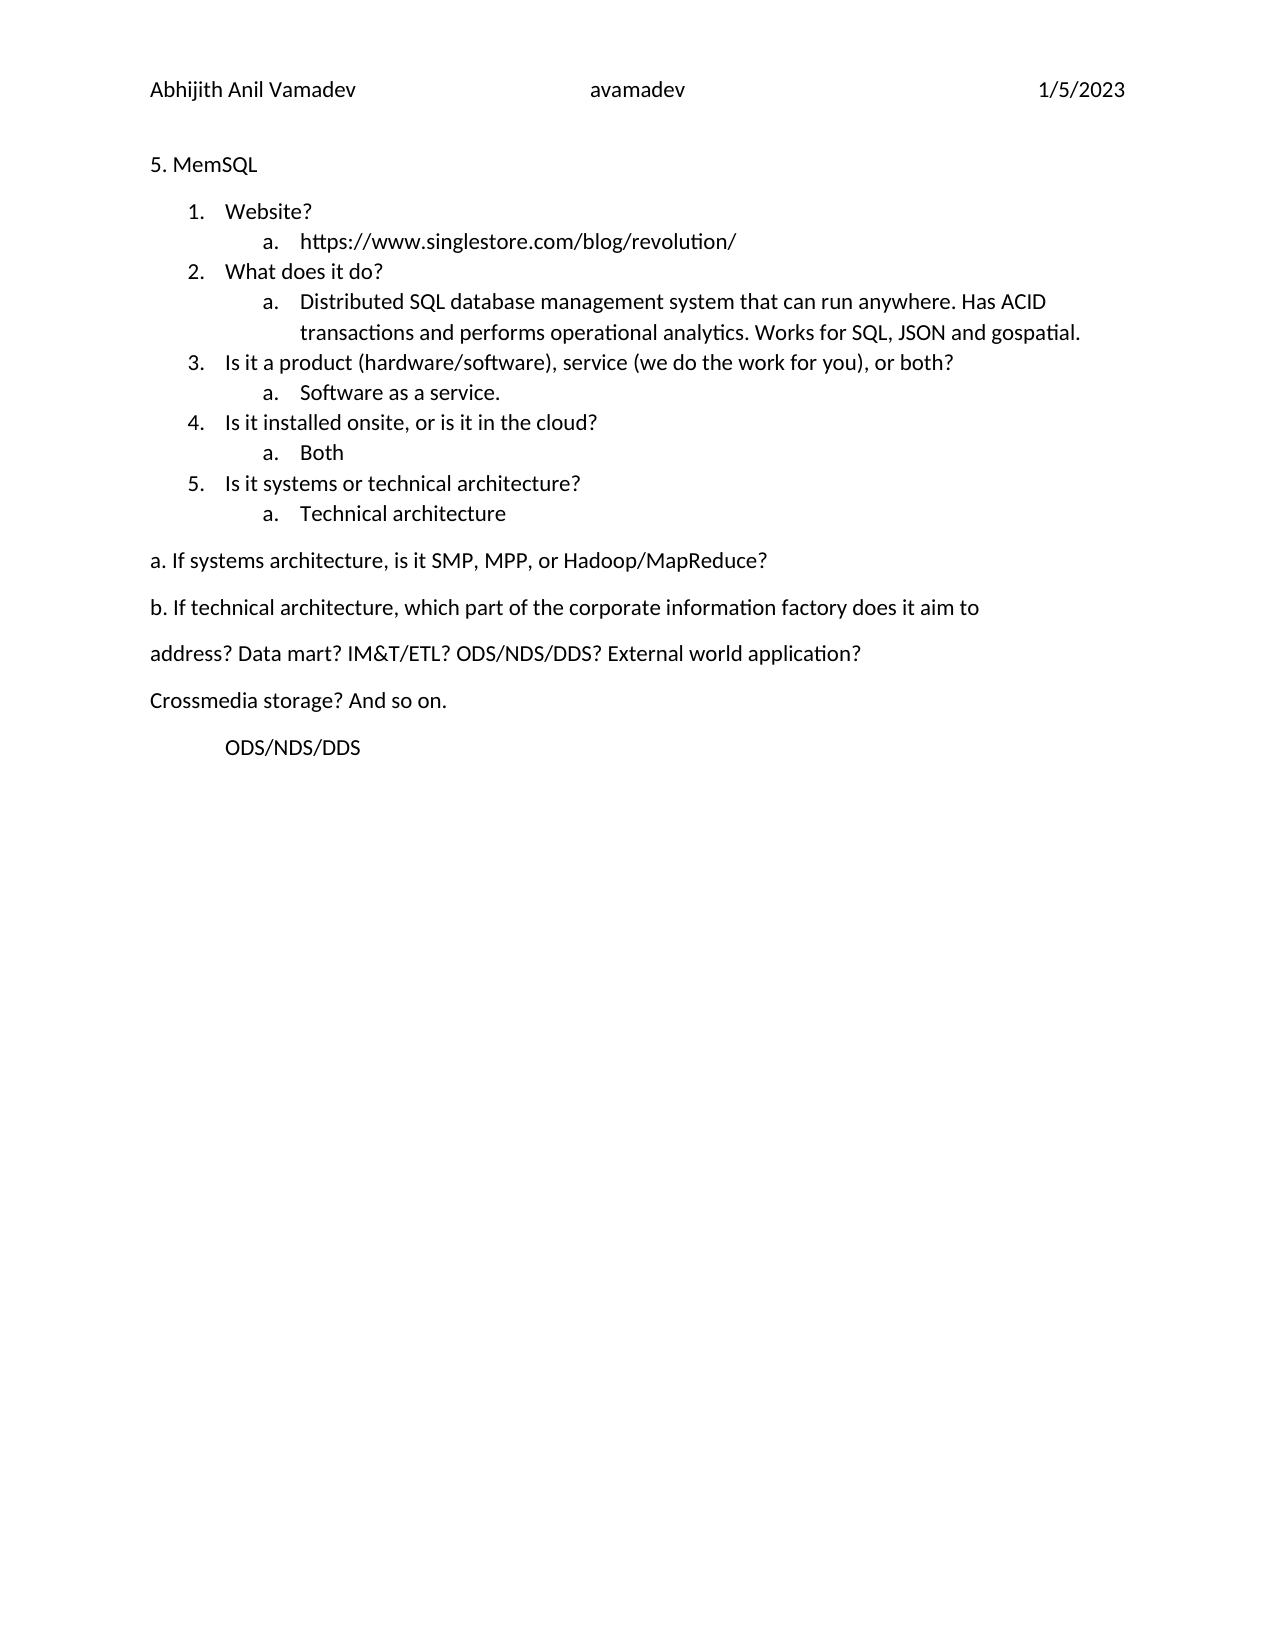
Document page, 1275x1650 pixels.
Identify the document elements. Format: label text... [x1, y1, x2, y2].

list Technical architecture [262, 499, 1125, 527]
list What does it do? [187, 257, 1125, 285]
text address? Data mart? IM&T/ETL? ODS/NDS/DDS? External world application? [150, 639, 1125, 668]
list Is it a product (hardware/software), service (we do the work for you), or both? [187, 348, 1125, 376]
list Both [262, 438, 1125, 467]
list Website? [187, 197, 1125, 225]
list Distributed SQL database management system that can run anywhere. Has ACID transactions and performs operational analytics. Works for SQL, JSON and gospatial. [262, 287, 1125, 346]
text ODS/NDS/DDS [150, 733, 1125, 761]
text b. If technical architecture, which part of the corporate information factory does it aim to [150, 593, 1125, 621]
text Crossmedia storage? And so on. [150, 686, 1125, 714]
list https://www.singlestore.com/blog/revolution/ [262, 227, 1125, 255]
list Is it systems or technical architecture? [187, 469, 1125, 497]
text a. If systems architecture, is it SMP, MPP, or Hadoop/MapReduce? [150, 546, 1125, 574]
list Software as a service. [262, 378, 1125, 406]
text 5. MemSQL [150, 150, 1125, 178]
list Is it installed onsite, or is it in the cloud? [187, 408, 1125, 436]
